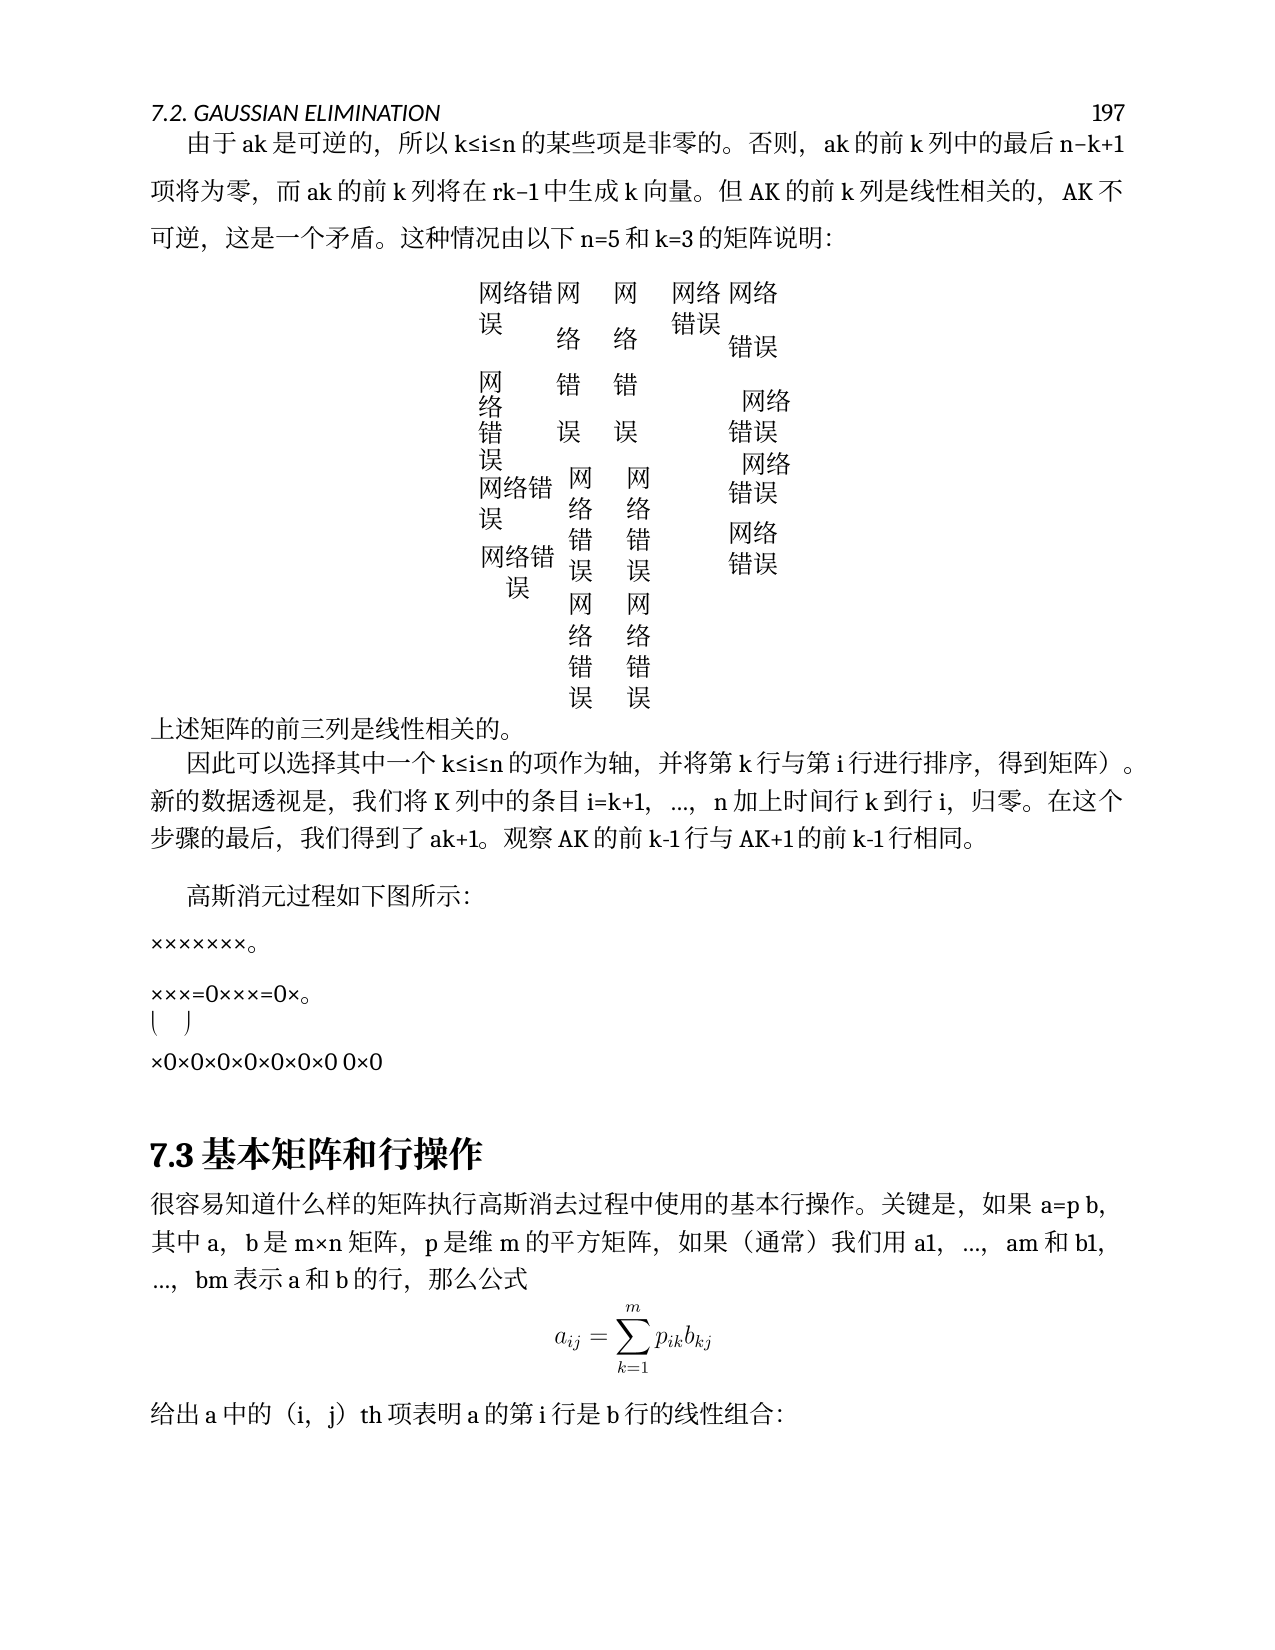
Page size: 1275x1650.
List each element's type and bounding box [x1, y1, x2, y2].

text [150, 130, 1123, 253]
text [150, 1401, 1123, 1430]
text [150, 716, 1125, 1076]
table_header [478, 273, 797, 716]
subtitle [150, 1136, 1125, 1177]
picture [554, 1303, 711, 1373]
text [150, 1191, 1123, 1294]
